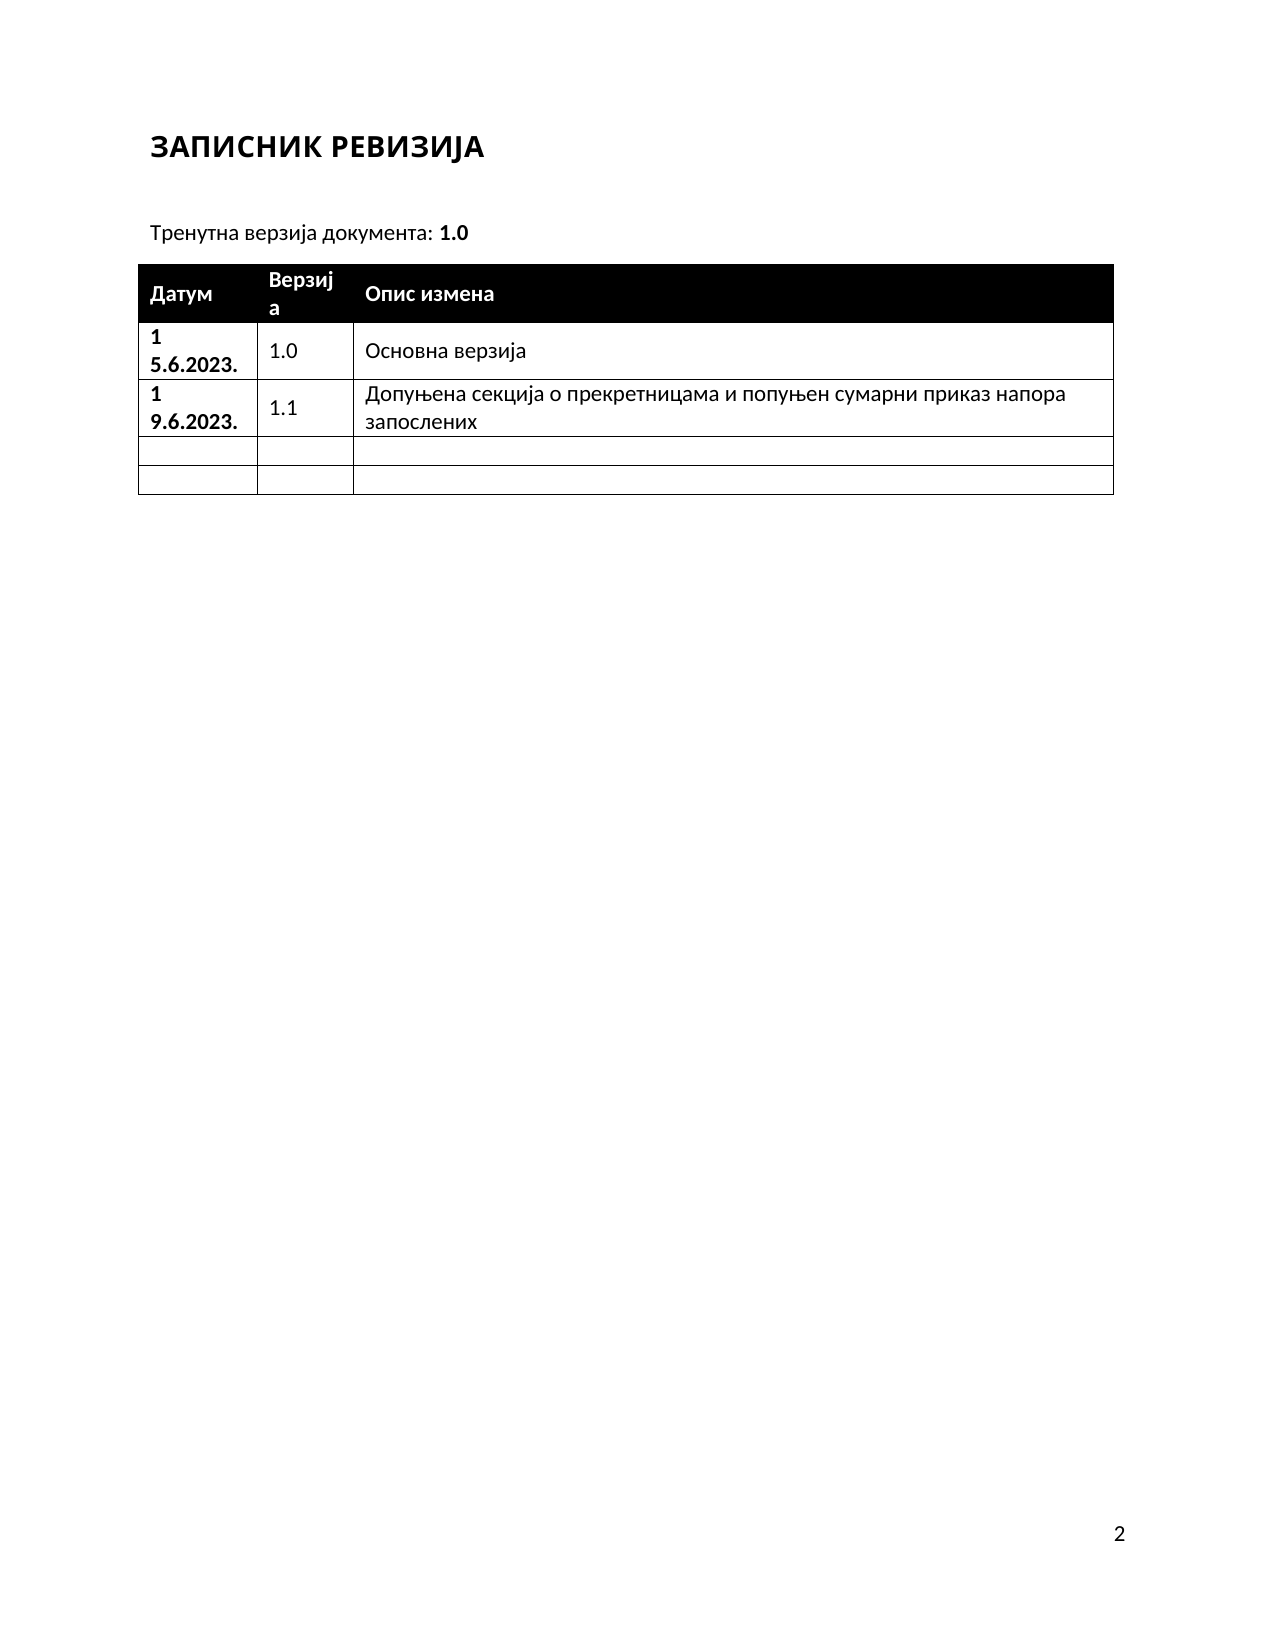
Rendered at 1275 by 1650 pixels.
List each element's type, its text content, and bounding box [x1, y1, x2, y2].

table_header Датум [139, 265, 257, 321]
table_cell 1.0 [258, 323, 353, 378]
table_cell [139, 466, 257, 494]
table_cell [354, 437, 1113, 464]
table_header Опис измена [354, 265, 1113, 321]
table_cell 15.6.2023. [139, 323, 257, 378]
table_cell [139, 437, 257, 464]
text Тренутна верзија документа: 1.0 [150, 218, 1125, 246]
table_cell 19.6.2023. [139, 380, 257, 436]
table_cell [258, 466, 353, 494]
table_cell [354, 466, 1113, 494]
table_cell Основна верзија [354, 323, 1113, 378]
table_header Верзија [258, 265, 353, 321]
table_cell [258, 437, 353, 464]
table_cell Допуњена секција о прекретницама и попуњен сумарни приказ напора запослених [354, 380, 1113, 436]
table_cell 1.1 [258, 380, 353, 436]
subtitle Записник ревизија [150, 126, 1125, 166]
